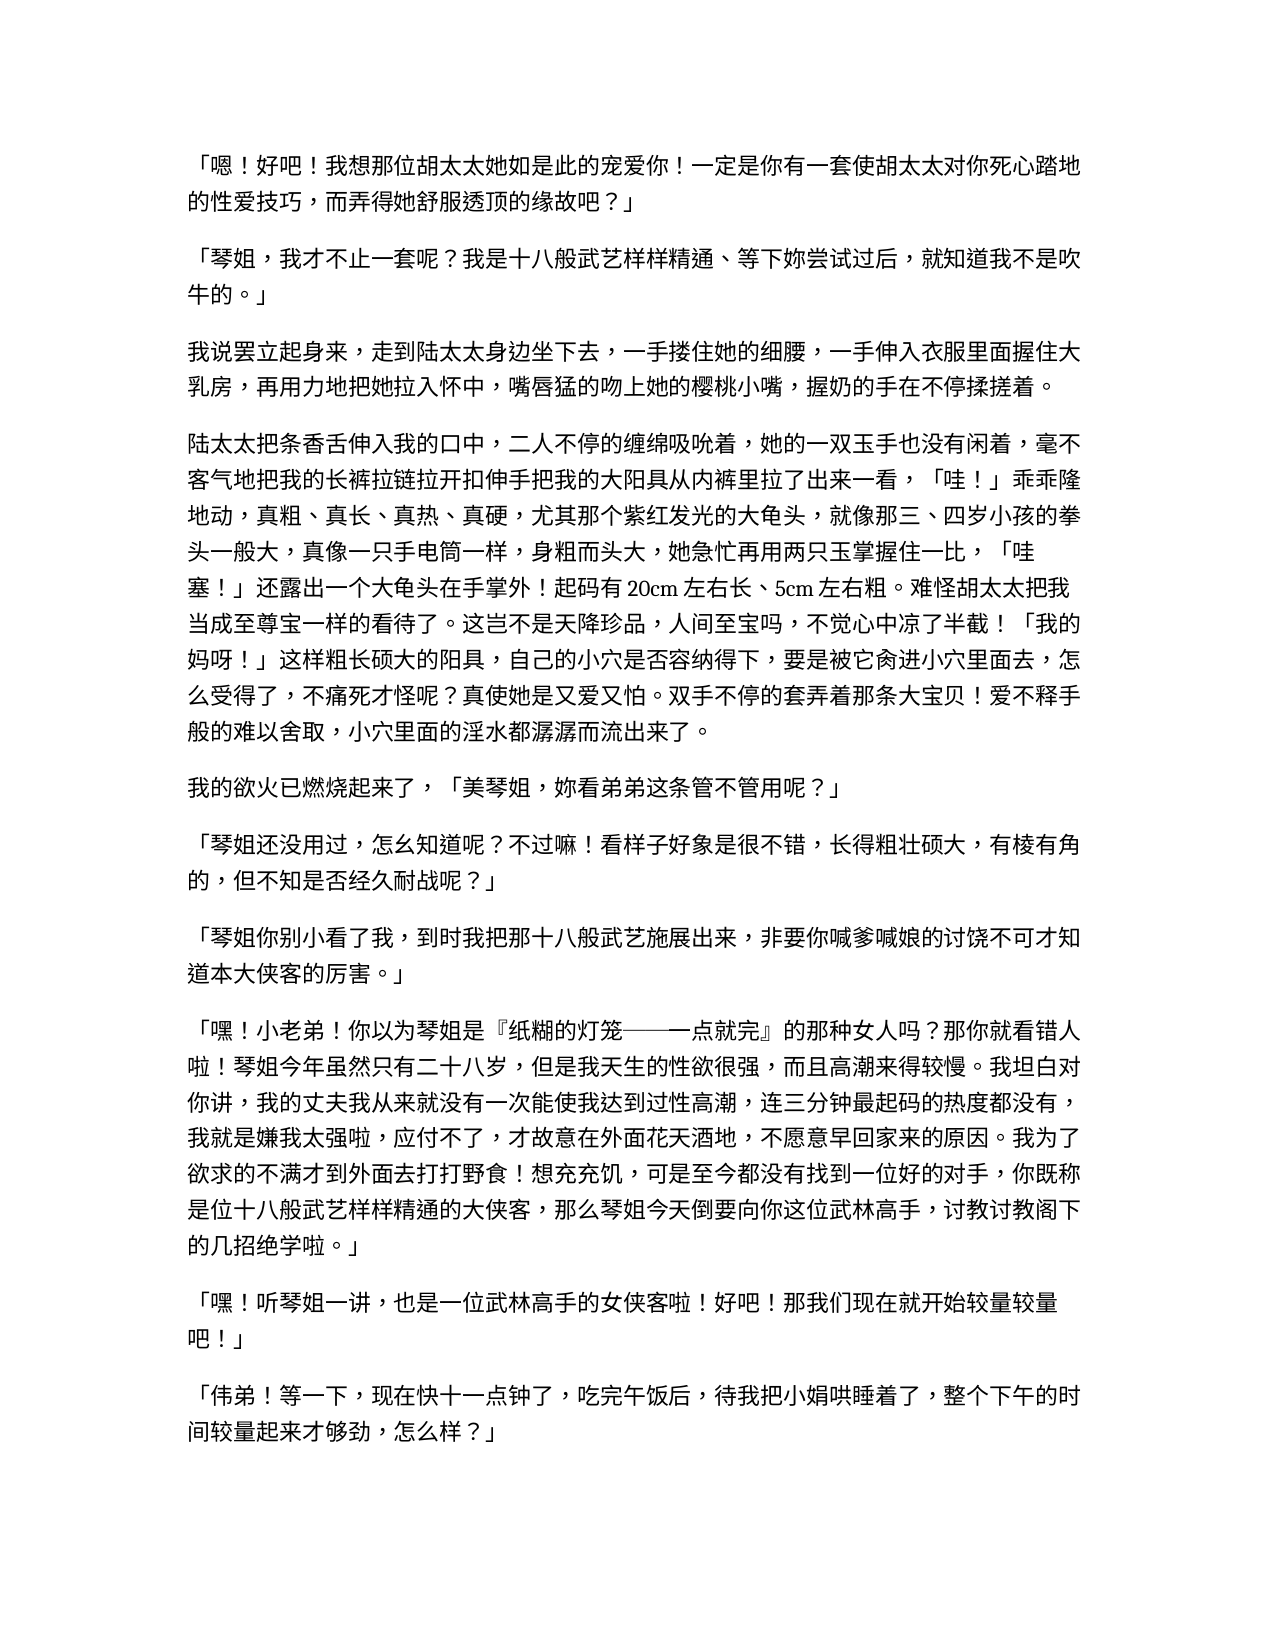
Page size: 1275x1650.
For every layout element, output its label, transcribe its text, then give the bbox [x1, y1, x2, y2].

text 我的欲火已燃烧起来了，「美琴姐，妳看弟弟这条管不管用呢？」 [187, 772, 1087, 804]
text 「嘿！听琴姐一讲，也是一位武林高手的女侠客啦！好吧！那我们现在就开始较量较量吧！」 [187, 1287, 1087, 1354]
text 我说罢立起身来，走到陆太太身边坐下去，一手搂住她的细腰，一手伸入衣服里面握住大乳房，再用力地把她拉入怀中，嘴唇猛的吻上她的樱桃小嘴，握奶的手在不停揉搓着。 [187, 335, 1087, 403]
text 陆太太把条香舌伸入我的口中，二人不停的缠绵吸吮着，她的一双玉手也没有闲着，毫不客气地把我的长裤拉链拉开扣伸手把我的大阳具从内裤里拉了出来一看，「哇！」乖乖隆地动，真粗、真长、真热、真硬，尤其那个紫红发光的大龟头，就像那三、四岁小孩的拳头一般大，真像一只手电筒一样，身粗而头大，她急忙再用两只玉掌握住一比，「哇塞！」还露出一个大龟头在手掌外！起码有20cm左右长、5cm左右粗。难怪胡太太把我当成至尊宝一样的看待了。这岂不是天降珍品，人间至宝吗，不觉心中凉了半截！「我的妈呀！」这样粗长硕大的阳具，自己的小穴是否容纳得下，要是被它肏进小穴里面去，怎么受得了，不痛死才怪呢？真使她是又爱又怕。双手不停的套弄着那条大宝贝！爱不释手般的难以舍取，小穴里面的淫水都潺潺而流出来了。 [187, 428, 1087, 747]
text 「嗯！好吧！我想那位胡太太她如是此的宠爱你！一定是你有一套使胡太太对你死心踏地的性爱技巧，而弄得她舒服透顶的缘故吧？」 [187, 150, 1087, 217]
text 「琴姐你别小看了我，到时我把那十八般武艺施展出来，非要你喊爹喊娘的讨饶不可才知道本大侠客的厉害。」 [187, 922, 1087, 989]
text 「伟弟！等一下，现在快十一点钟了，吃完午饭后，待我把小娟哄睡着了，整个下午的时间较量起来才够劲，怎么样？」 [187, 1380, 1087, 1447]
text 「嘿！小老弟！你以为琴姐是『纸糊的灯笼──一点就完』的那种女人吗？那你就看错人啦！琴姐今年虽然只有二十八岁，但是我天生的性欲很强，而且高潮来得较慢。我坦白对你讲，我的丈夫我从来就没有一次能使我达到过性高潮，连三分钟最起码的热度都没有，我就是嫌我太强啦，应付不了，才故意在外面花天酒地，不愿意早回家来的原因。我为了欲求的不满才到外面去打打野食！想充充饥，可是至今都没有找到一位好的对手，你既称是位十八般武艺样样精通的大侠客，那么琴姐今天倒要向你这位武林高手，讨教讨教阁下的几招绝学啦。」 [187, 1014, 1087, 1261]
text 「琴姐还没用过，怎幺知道呢？不过嘛！看样子好象是很不错，长得粗壮硕大，有棱有角的，但不知是否经久耐战呢？」 [187, 829, 1087, 896]
text 「琴姐，我才不止一套呢？我是十八般武艺样样精通、等下妳尝试过后，就知道我不是吹牛的。」 [187, 243, 1087, 310]
